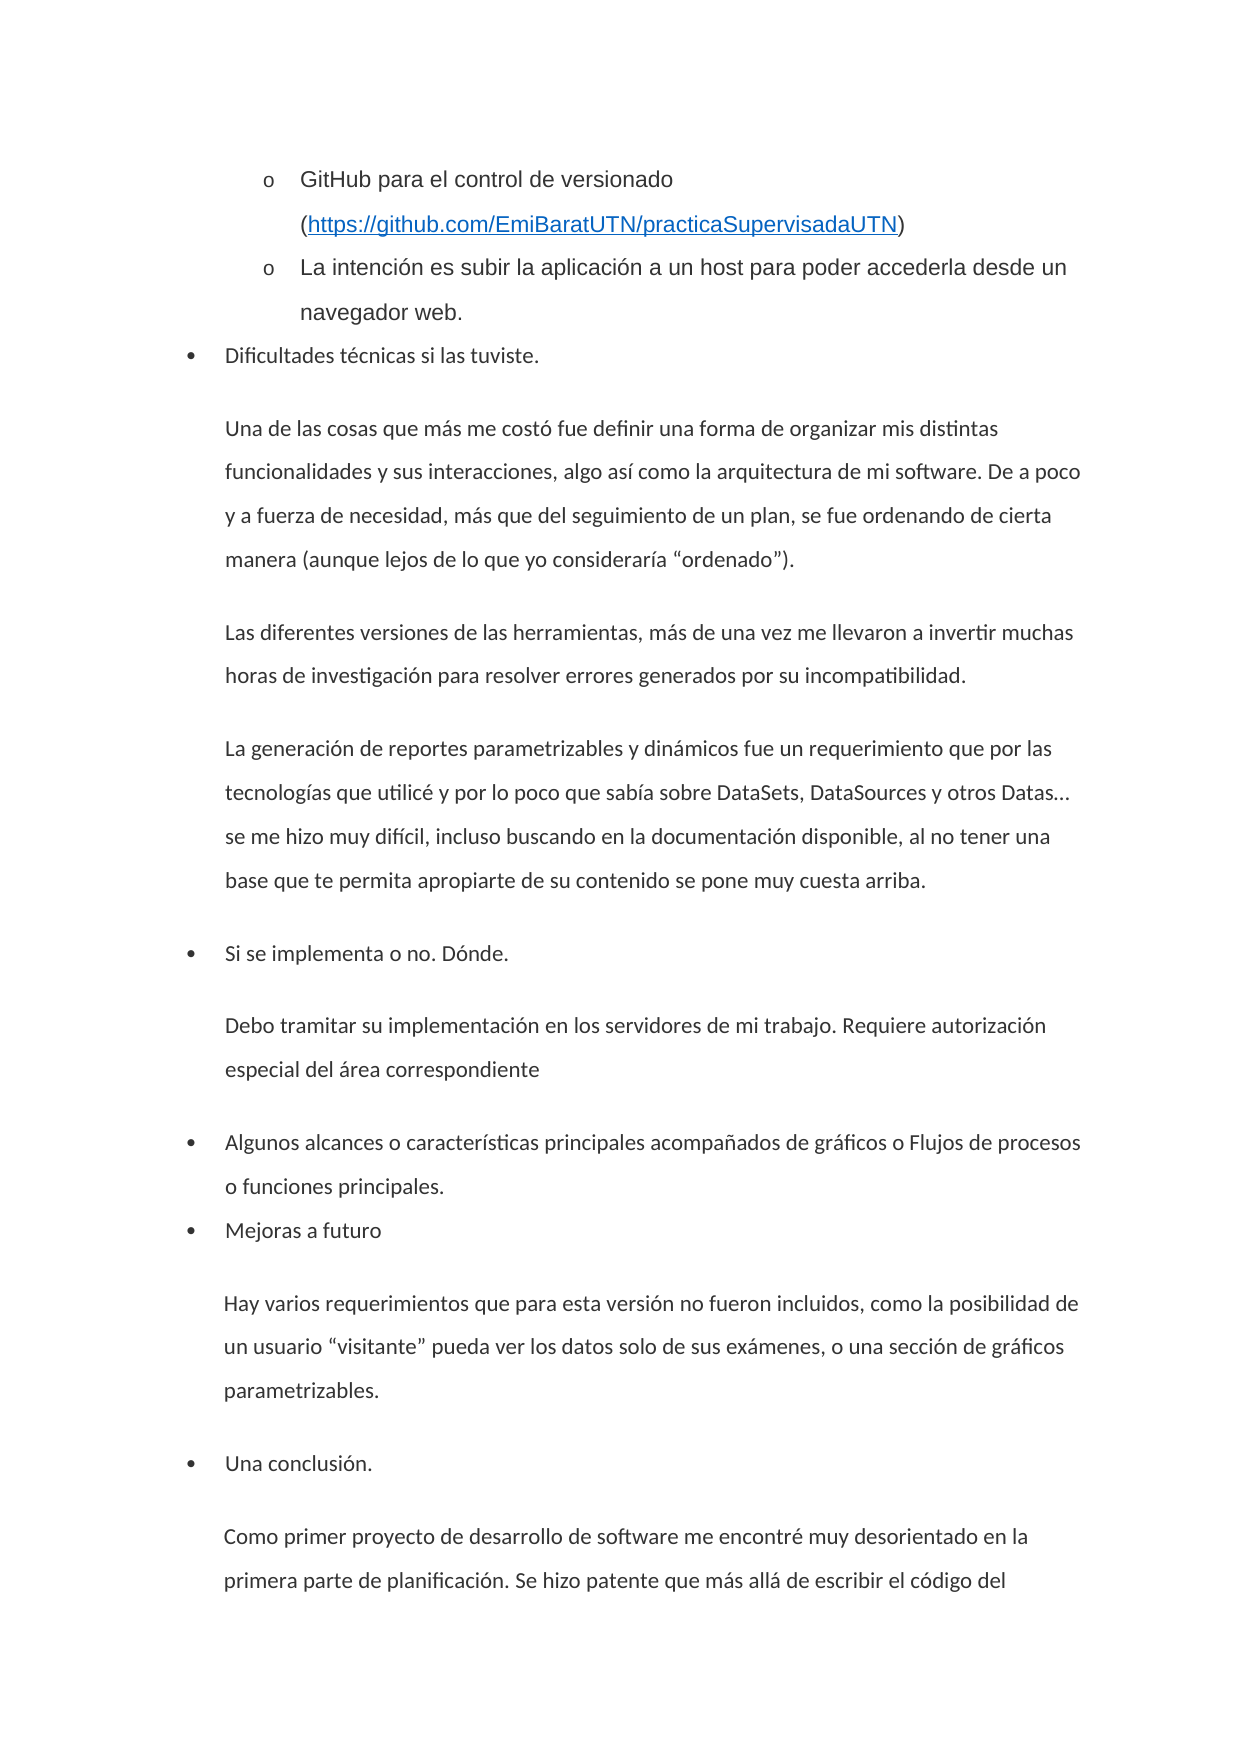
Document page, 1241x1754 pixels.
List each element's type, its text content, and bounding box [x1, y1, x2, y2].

text La generación de reportes parametrizables y dinámicos fue un requerimiento que por las tecnologías que utilicé y por lo poco que sabía sobre DataSets, DataSources y otros Datas… se me hizo muy difícil, incluso buscando en la documentación disponible, al no tener una base que te permita apropiarte de su contenido se pone muy cuesta arriba. [225, 719, 1090, 894]
list Si se implementa o no. Dónde. [187, 923, 1090, 967]
list Una conclusión. [187, 1433, 1090, 1477]
text Debo tramitar su implementación en los servidores de mi trabajo. Requiere autorización especial del área correspondiente [225, 996, 1090, 1083]
text Las diferentes versiones de las herramientas, más de una vez me llevaron a invertir muchas horas de investigación para resolver errores generados por su incompatibilidad. [225, 602, 1090, 689]
text Hay varios requerimientos que para esta versión no fueron incluidos, como la posibilidad de un usuario “visitante” pueda ver los datos solo de sus exámenes, o una sección de gráficos parametrizables. [224, 1273, 1090, 1404]
list GitHub para el control de versionado (https://github.com/EmiBaratUTN/practicaSupervisadaUTN) [262, 150, 1090, 237]
list La intención es subir la aplicación a un host para poder accederla desde un navegador web. [262, 237, 1090, 325]
list Algunos alcances o características principales acompañados de gráficos o Flujos de procesos o funciones principales. [187, 1112, 1090, 1200]
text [224, 1506, 1090, 1594]
list Mejoras a futuro [187, 1200, 1090, 1244]
list Dificultades técnicas si las tuviste. [187, 325, 1090, 369]
text Una de las cosas que más me costó fue definir una forma de organizar mis distintas funcionalidades y sus interacciones, algo así como la arquitectura de mi software. De a poco y a fuerza de necesidad, más que del seguimiento de un plan, se fue ordenando de cierta manera (aunque lejos de lo que yo consideraría “ordenado”). [225, 398, 1090, 573]
